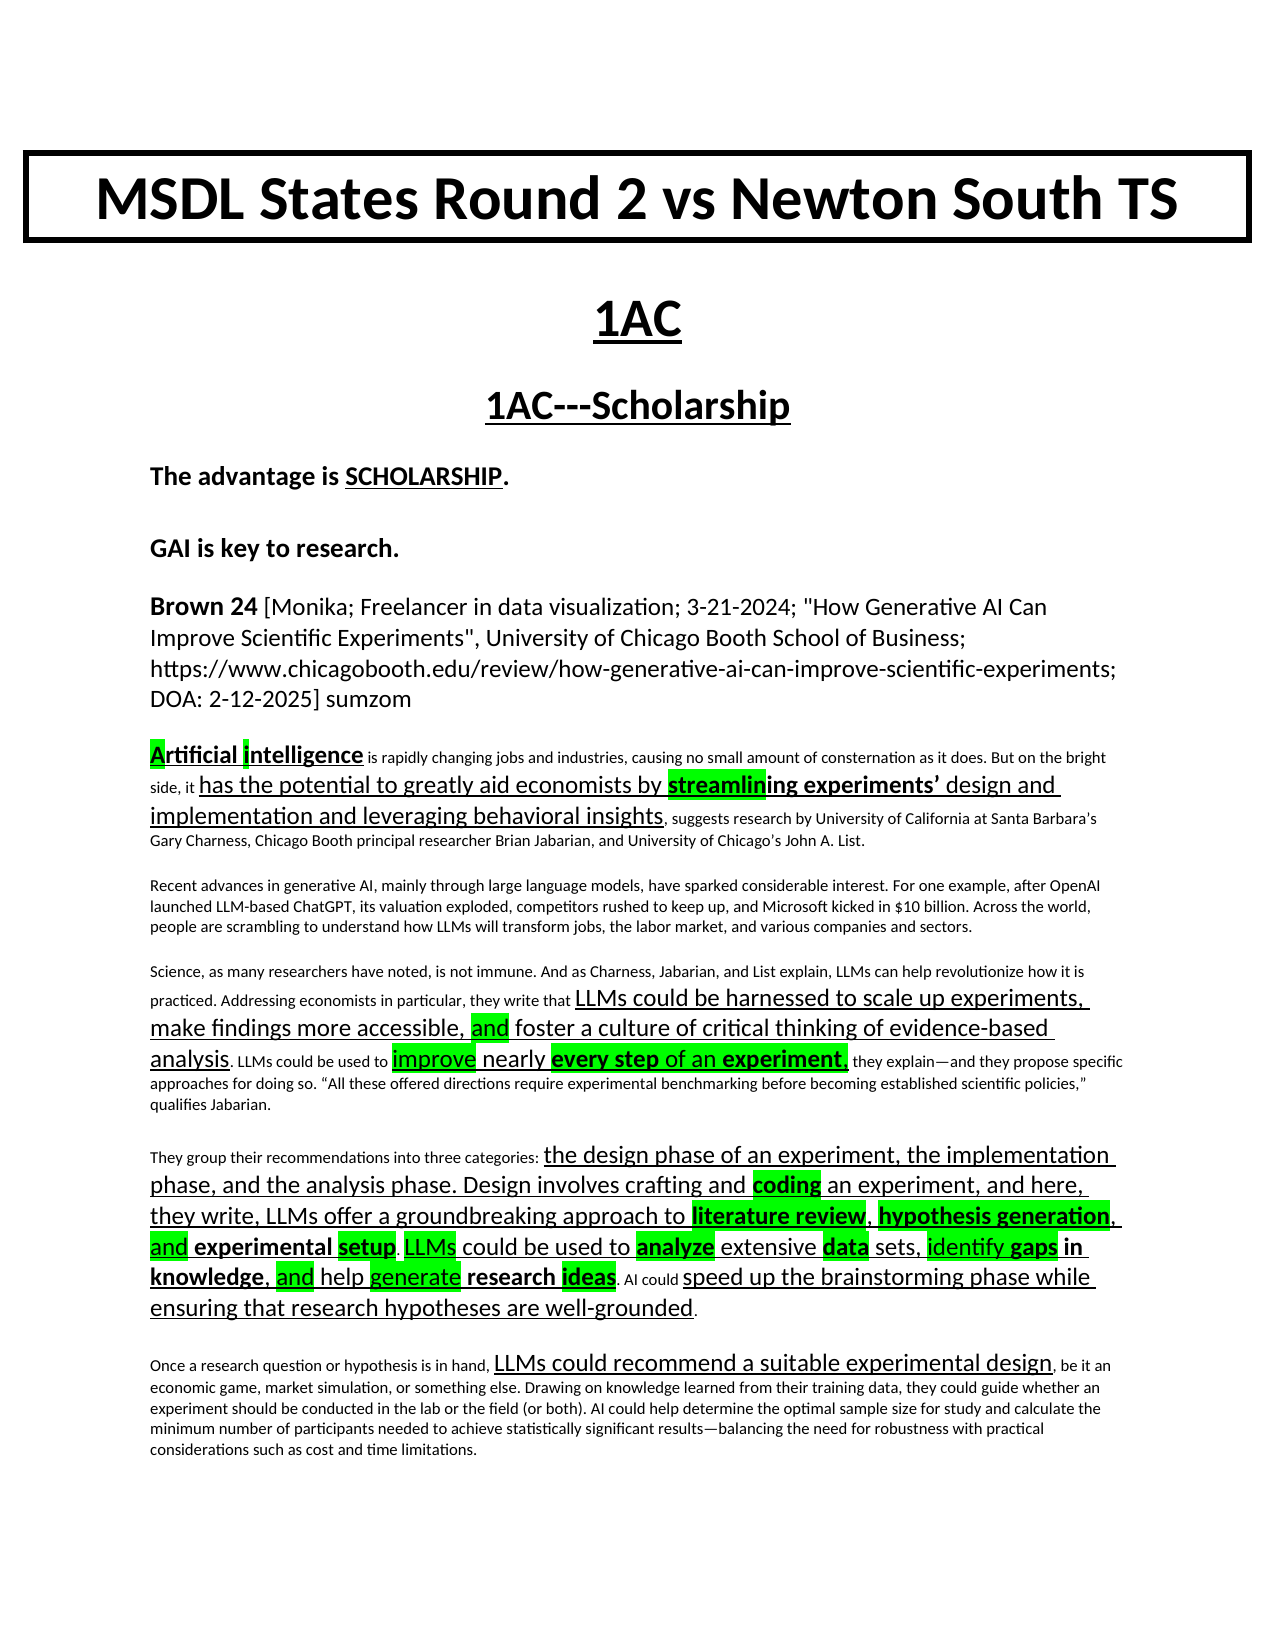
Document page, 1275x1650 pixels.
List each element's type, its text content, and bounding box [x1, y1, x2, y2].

text Science, as many researchers have noted, is not immune. And as Charness, Jabarian, and List explain, LLMs can help revolutionize how it is practiced. Addressing economists in particular, they write that LLMs could be harnessed to scale up experiments, make findings more accessible, and foster a culture of critical thinking of evidence-based analysis. LLMs could be used to improve nearly every step of an experiment, they explain—and they propose specific approaches for doing so. “All these offered directions require experimental benchmarking before becoming established scientific policies,” qualifies Jabarian. [150, 962, 1125, 1114]
text They group their recommendations into three categories: the design phase of an experiment, the implementation phase, and the analysis phase. Design involves crafting and coding an experiment, and here, they write, LLMs offer a groundbreaking approach to literature review, hypothesis generation, and experimental setup. LLMs could be used to analyze extensive data sets, identify gaps in knowledge, and help generate research ideas. AI could speed up the brainstorming phase while ensuring that research hypotheses are well-grounded. [150, 1139, 1125, 1322]
text Once a research question or hypothesis is in hand, LLMs could recommend a suitable experimental design, be it an economic game, market simulation, or something else. Drawing on knowledge learned from their training data, they could guide whether an experiment should be conducted in the lab or the field (or both). AI could help determine the optimal sample size for study and calculate the minimum number of participants needed to achieve statistically significant results—balancing the need for robustness with practical considerations such as cost and time limitations. [150, 1347, 1125, 1459]
text Recent advances in generative AI, mainly through large language models, have sparked considerable interest. For one example, after OpenAI launched LLM-based ChatGPT, its valuation exploded, competitors rushed to keep up, and Microsoft kicked in $10 billion. Across the world, people are scrambling to understand how LLMs will transform jobs, the labor market, and various companies and sectors. [150, 876, 1125, 937]
subtitle MSDL States Round 2 vs Newton South TS [29, 156, 1246, 237]
subtitle 1AC---Scholarship [150, 379, 1125, 430]
text Brown 24 [Monika; Freelancer in data visualization; 3-21-2024; "How Generative AI Can Improve Scientific Experiments", University of Chicago Booth School of Business; https://www.chicagobooth.edu/review/how-generative-ai-can-improve-scientific-experiments; DOA: 2-12-2025] sumzom [150, 589, 1125, 714]
text The advantage is SCHOLARSHIP. [150, 459, 1125, 523]
text GAI is key to research. [150, 531, 1125, 564]
text Artificial intelligence is rapidly changing jobs and industries, causing no small amount of consternation as it does. But on the bright side, it has the potential to greatly aid economists by streamlining experiments’ design and implementation and leveraging behavioral insights, suggests research by University of California at Santa Barbara’s Gary Charness, Chicago Booth principal researcher Brian Jabarian, and University of Chicago’s John A. List. [150, 739, 1125, 851]
title 1AC [150, 284, 1125, 350]
